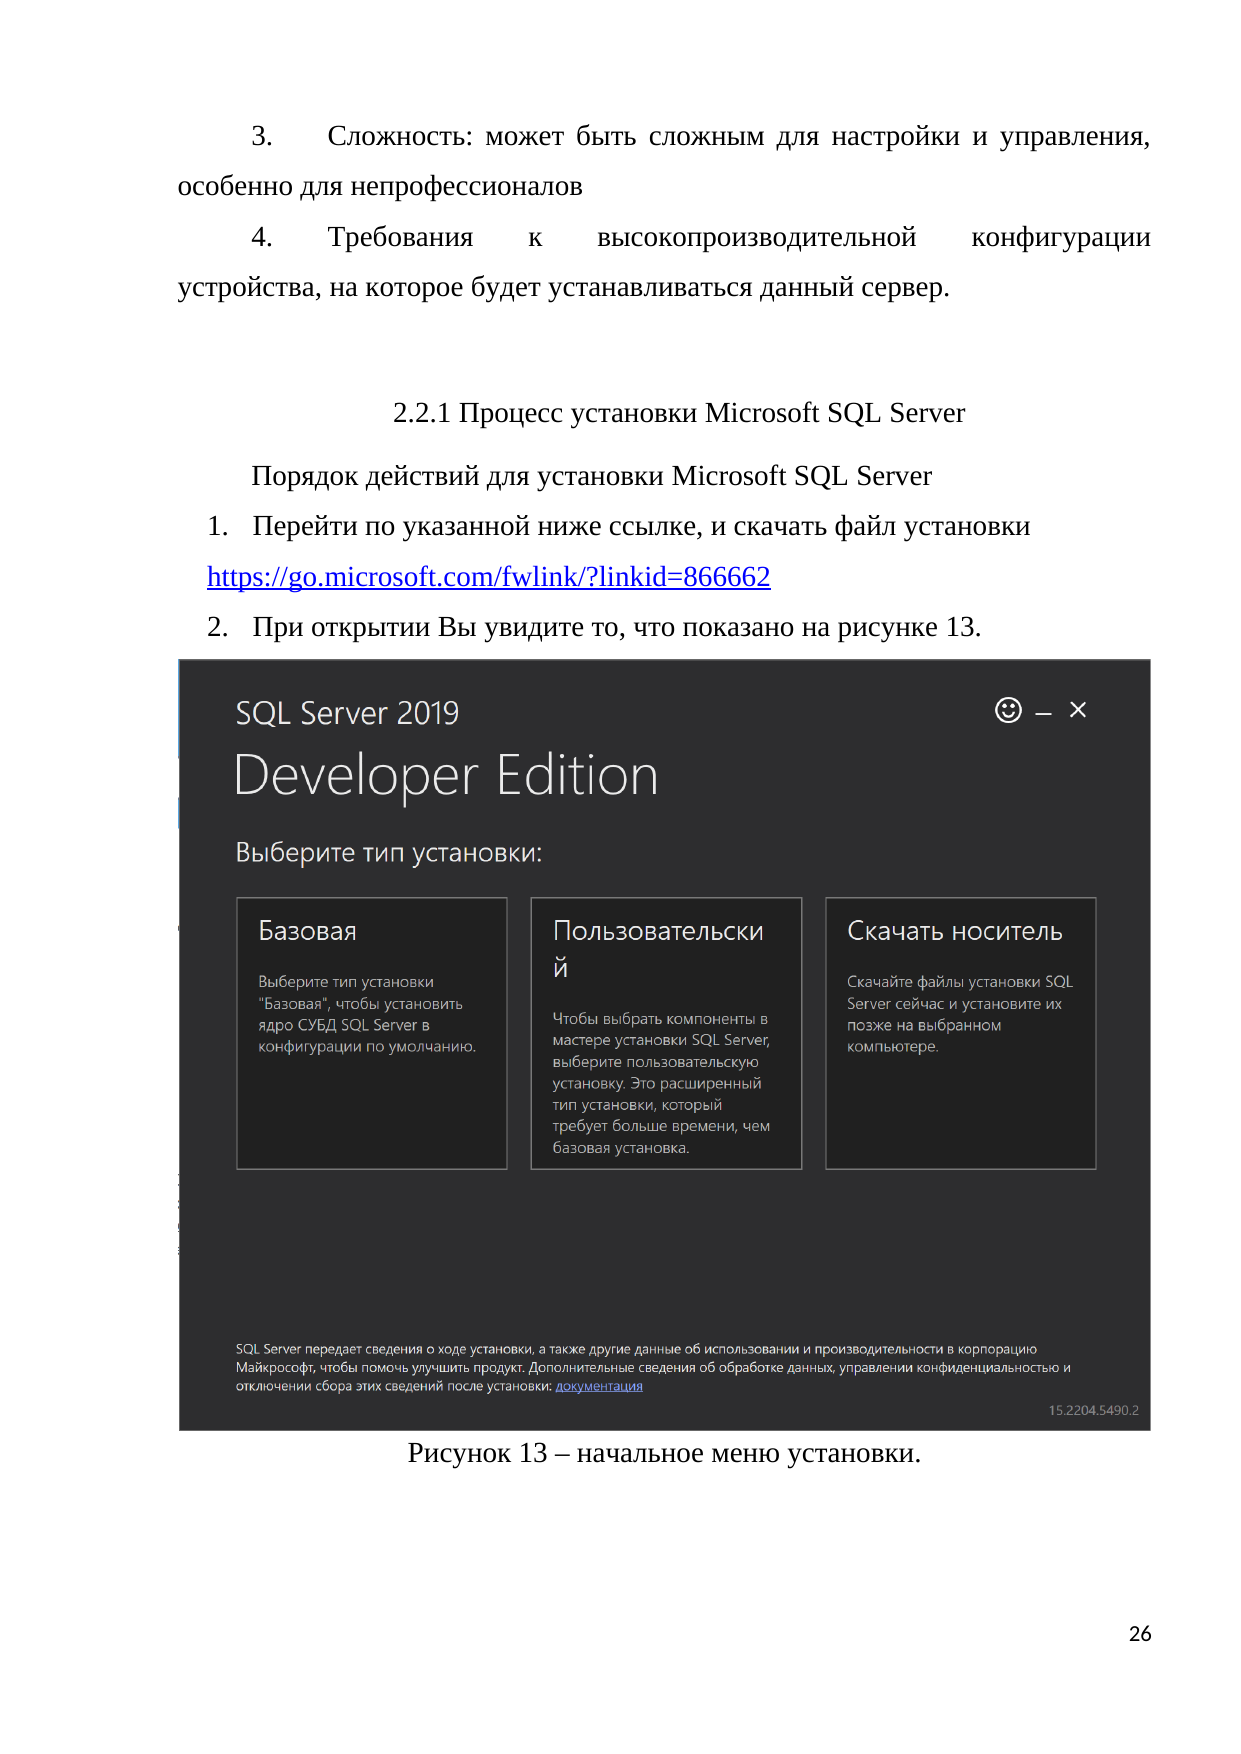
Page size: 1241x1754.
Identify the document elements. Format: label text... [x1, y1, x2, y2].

list Требования к высокопроизводительной конфигурации устройства, на которое будет устанавливаться данный сервер. [177, 219, 1152, 303]
list При открытии Вы увидите то, что показано на рисунке 13. [177, 609, 1152, 643]
text Рисунок 13 – начальное меню установки. [177, 1435, 1152, 1468]
text Порядок действий для установки Microsoft SQL Server [177, 458, 1152, 492]
text 2.2.1 Процесс установки Microsoft SQL Server [177, 395, 1152, 428]
list Сложность: может быть сложным для настройки и управления, особенно для непрофессионалов [177, 118, 1152, 202]
list Перейти по указанной ниже ссылке, и скачать файл установки [177, 508, 1152, 542]
picture [178, 659, 1151, 1431]
text https://go.microsoft.com/fwlink/?linkid=866662 [177, 559, 1152, 592]
